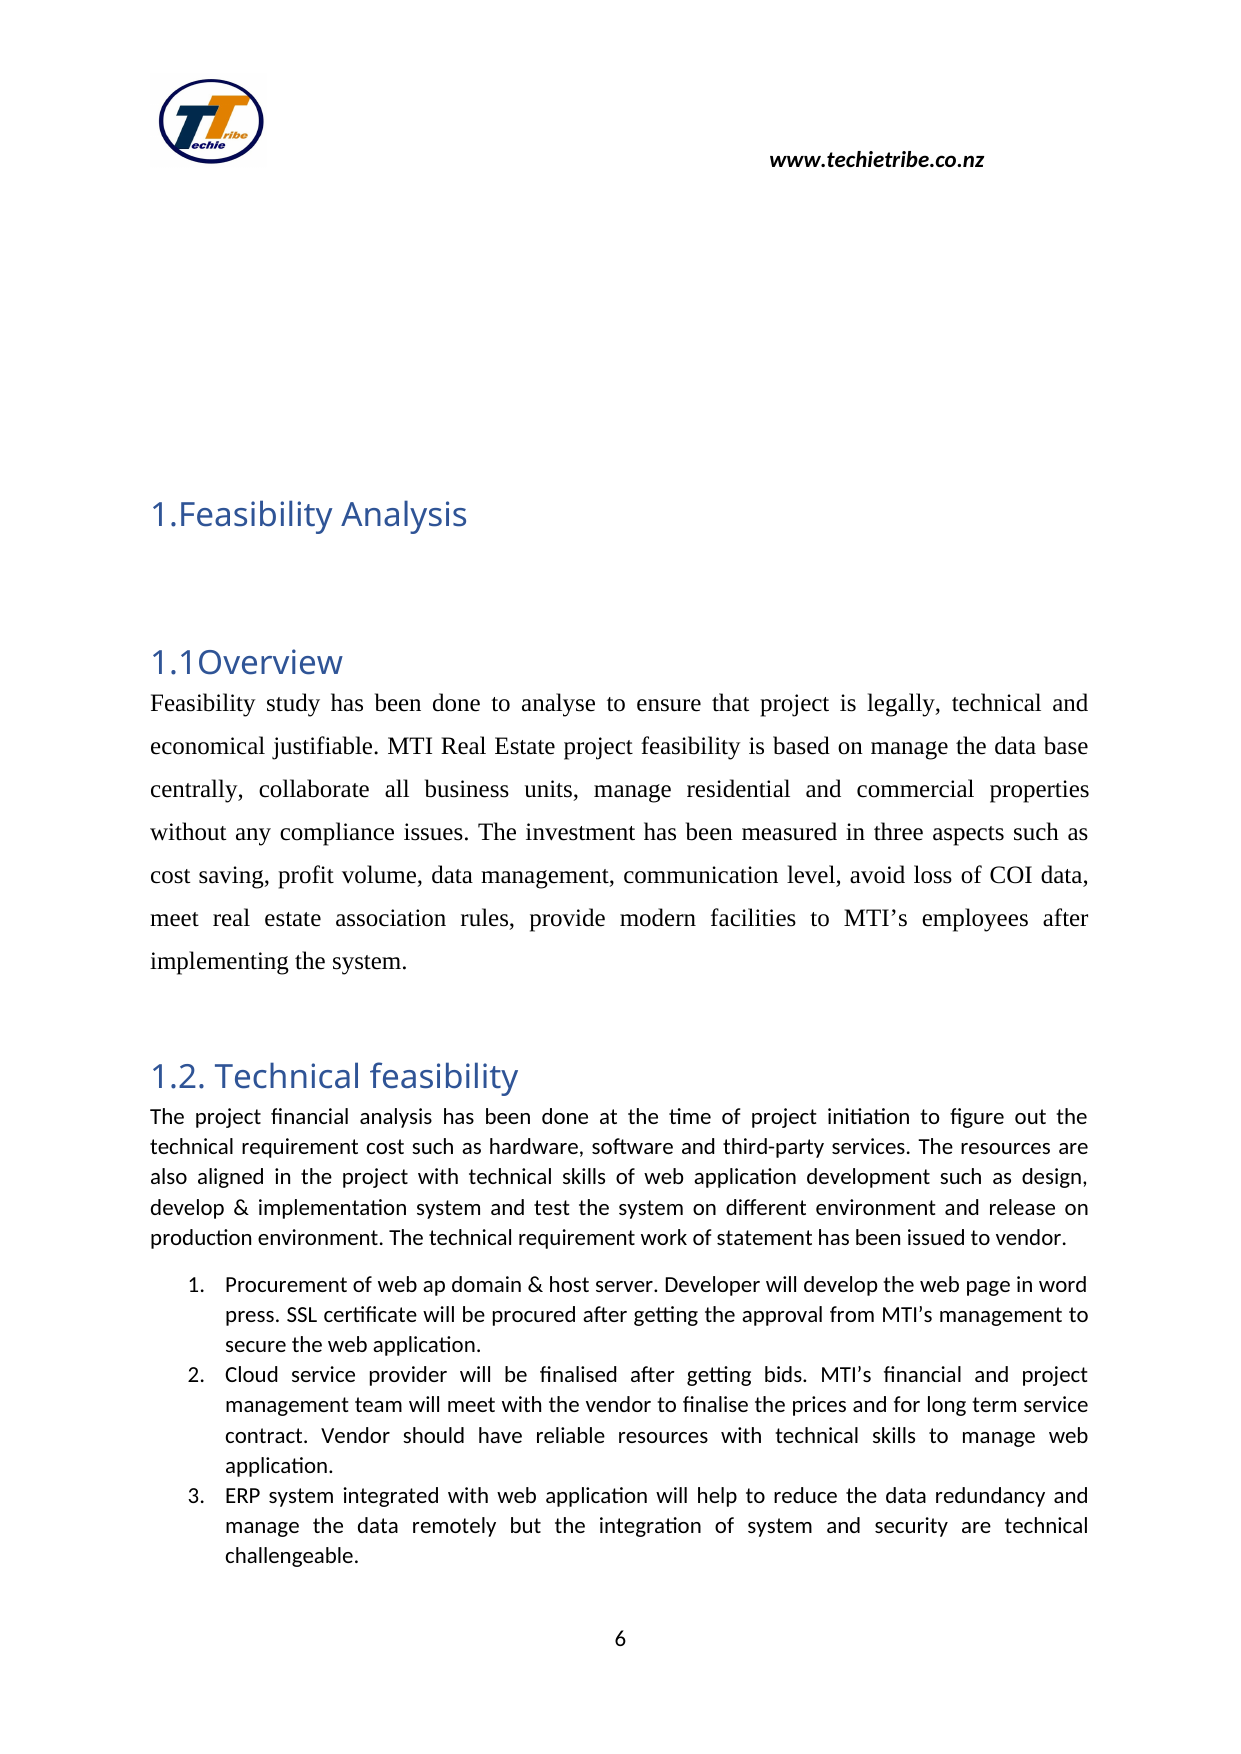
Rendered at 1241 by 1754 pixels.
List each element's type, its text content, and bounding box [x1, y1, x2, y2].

list Cloud service provider will be finalised after getting bids. MTI’s financial and project management team will meet with the vendor to finalise the prices and for long term service contract. Vendor should have reliable resources with technical skills to manage web application. [187, 1360, 1090, 1479]
subtitle 1.1Overview [150, 639, 1090, 684]
list Procurement of web ap domain & host server. Developer will develop the web page in word press. SSL certificate will be procured after getting the approval from MTI’s management to secure the web application. [187, 1270, 1090, 1358]
text Feasibility study has been done to analyse to ensure that project is legally, technical and economical justifiable. MTI Real Estate project feasibility is based on manage the data base centrally, collaborate all business units, manage residential and commercial properties without any compliance issues. The investment has been measured in three aspects such as cost saving, profit volume, data management, communication level, avoid loss of COI data, meet real estate association rules, provide modern facilities to MTI’s employees after implementing the system. [150, 688, 1090, 975]
list ERP system integrated with web application will help to reduce the data redundancy and manage the data remotely but the integration of system and security are technical challengeable. [187, 1481, 1090, 1570]
text The project financial analysis has been done at the time of project initiation to figure out the technical requirement cost such as hardware, software and third-party services. The resources are also aligned in the project with technical skills of web application development such as design, develop & implementation system and test the system on different environment and release on production environment. The technical requirement work of statement has been issued to vendor. [150, 1102, 1090, 1251]
subtitle 1.Feasibility Analysis [150, 491, 1090, 536]
picture [150, 73, 268, 168]
subtitle 1.2. Technical feasibility [150, 1053, 1090, 1098]
